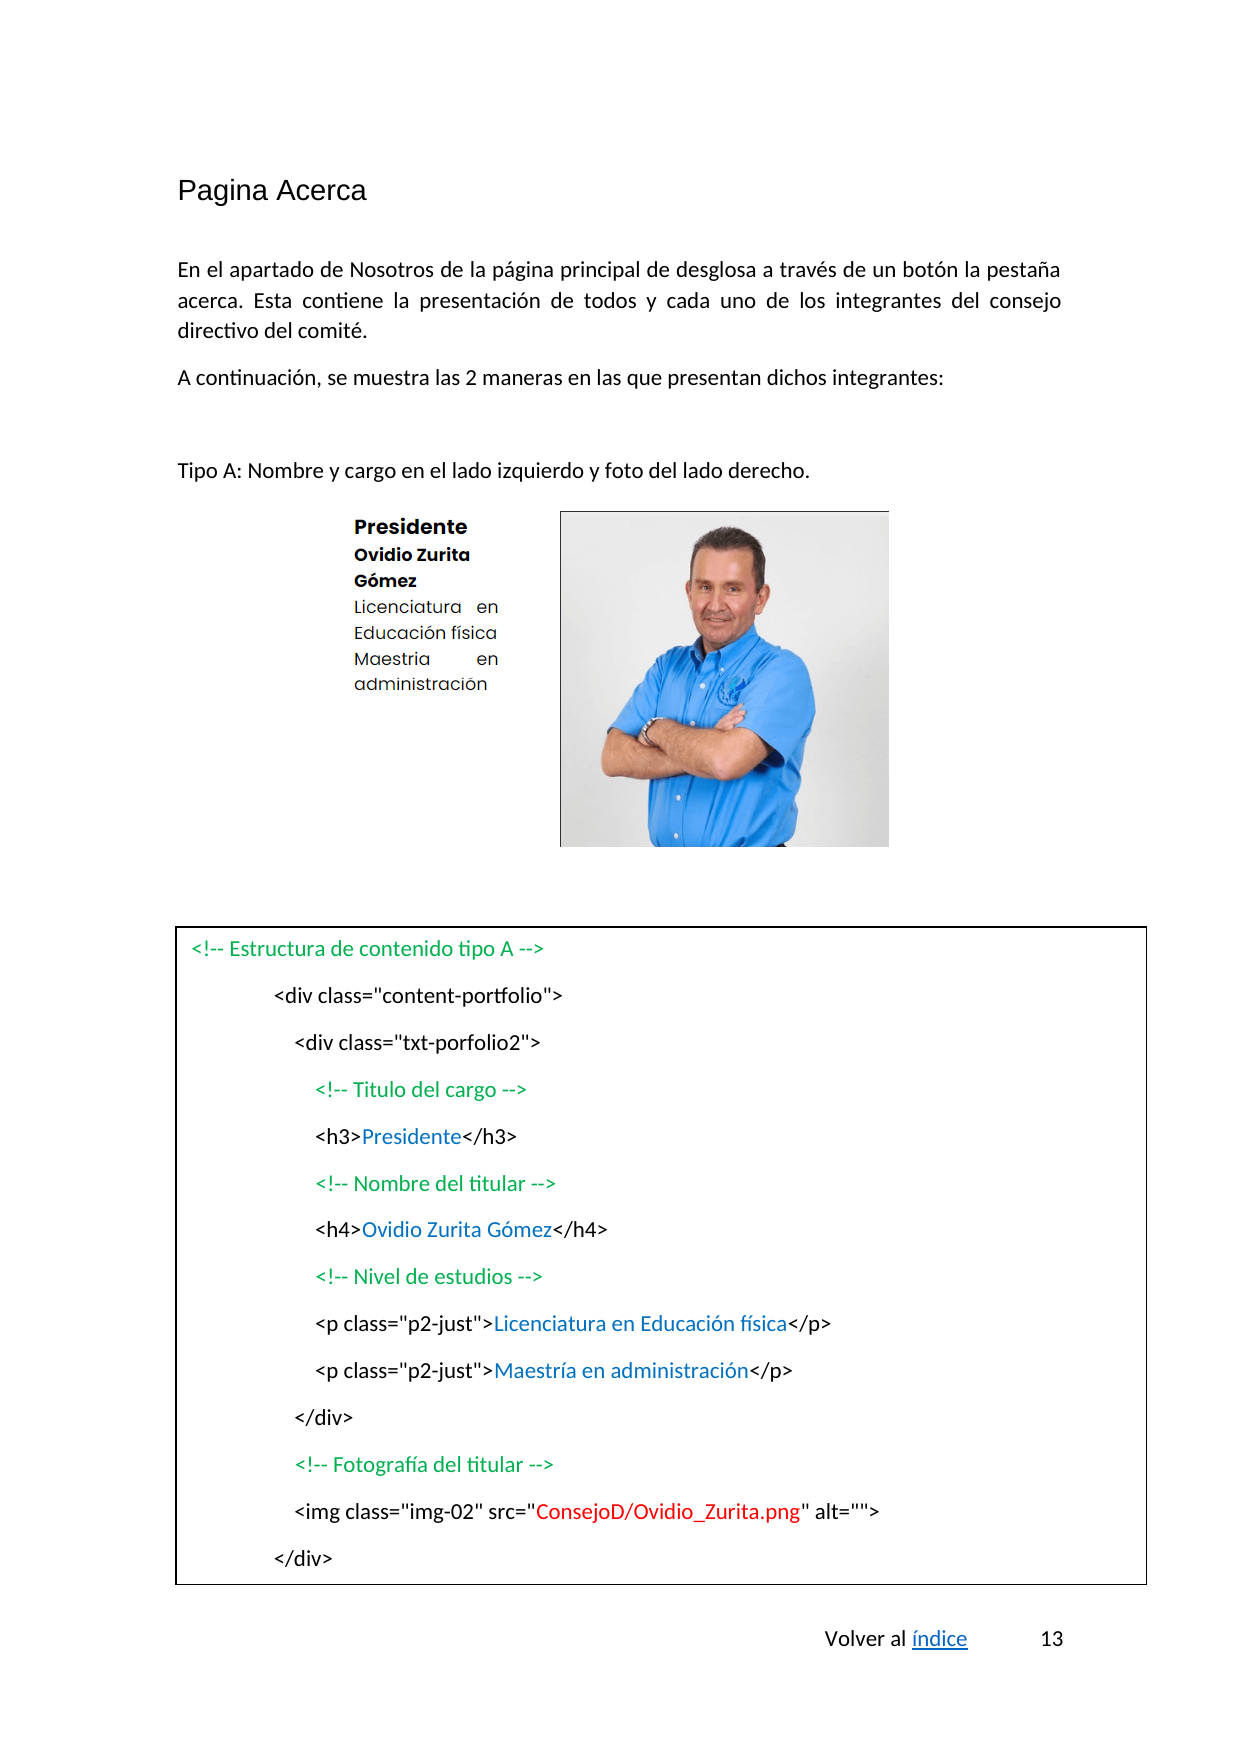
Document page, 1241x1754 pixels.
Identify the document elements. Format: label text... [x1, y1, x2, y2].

text En el apartado de Nosotros de la página principal de desglosa a través de un botón la pestaña acerca. Esta contiene la presentación de todos y cada uno de los integrantes del consejo directivo del comité. [177, 256, 1063, 344]
text Tipo A: Nombre y cargo en el lado izquierdo y foto del lado derecho. [177, 457, 1063, 485]
picture [338, 503, 903, 854]
text A continuación, se muestra las 2 maneras en las que presentan dichos integrantes: [177, 363, 1063, 391]
subtitle Pagina Acerca [177, 173, 1063, 206]
